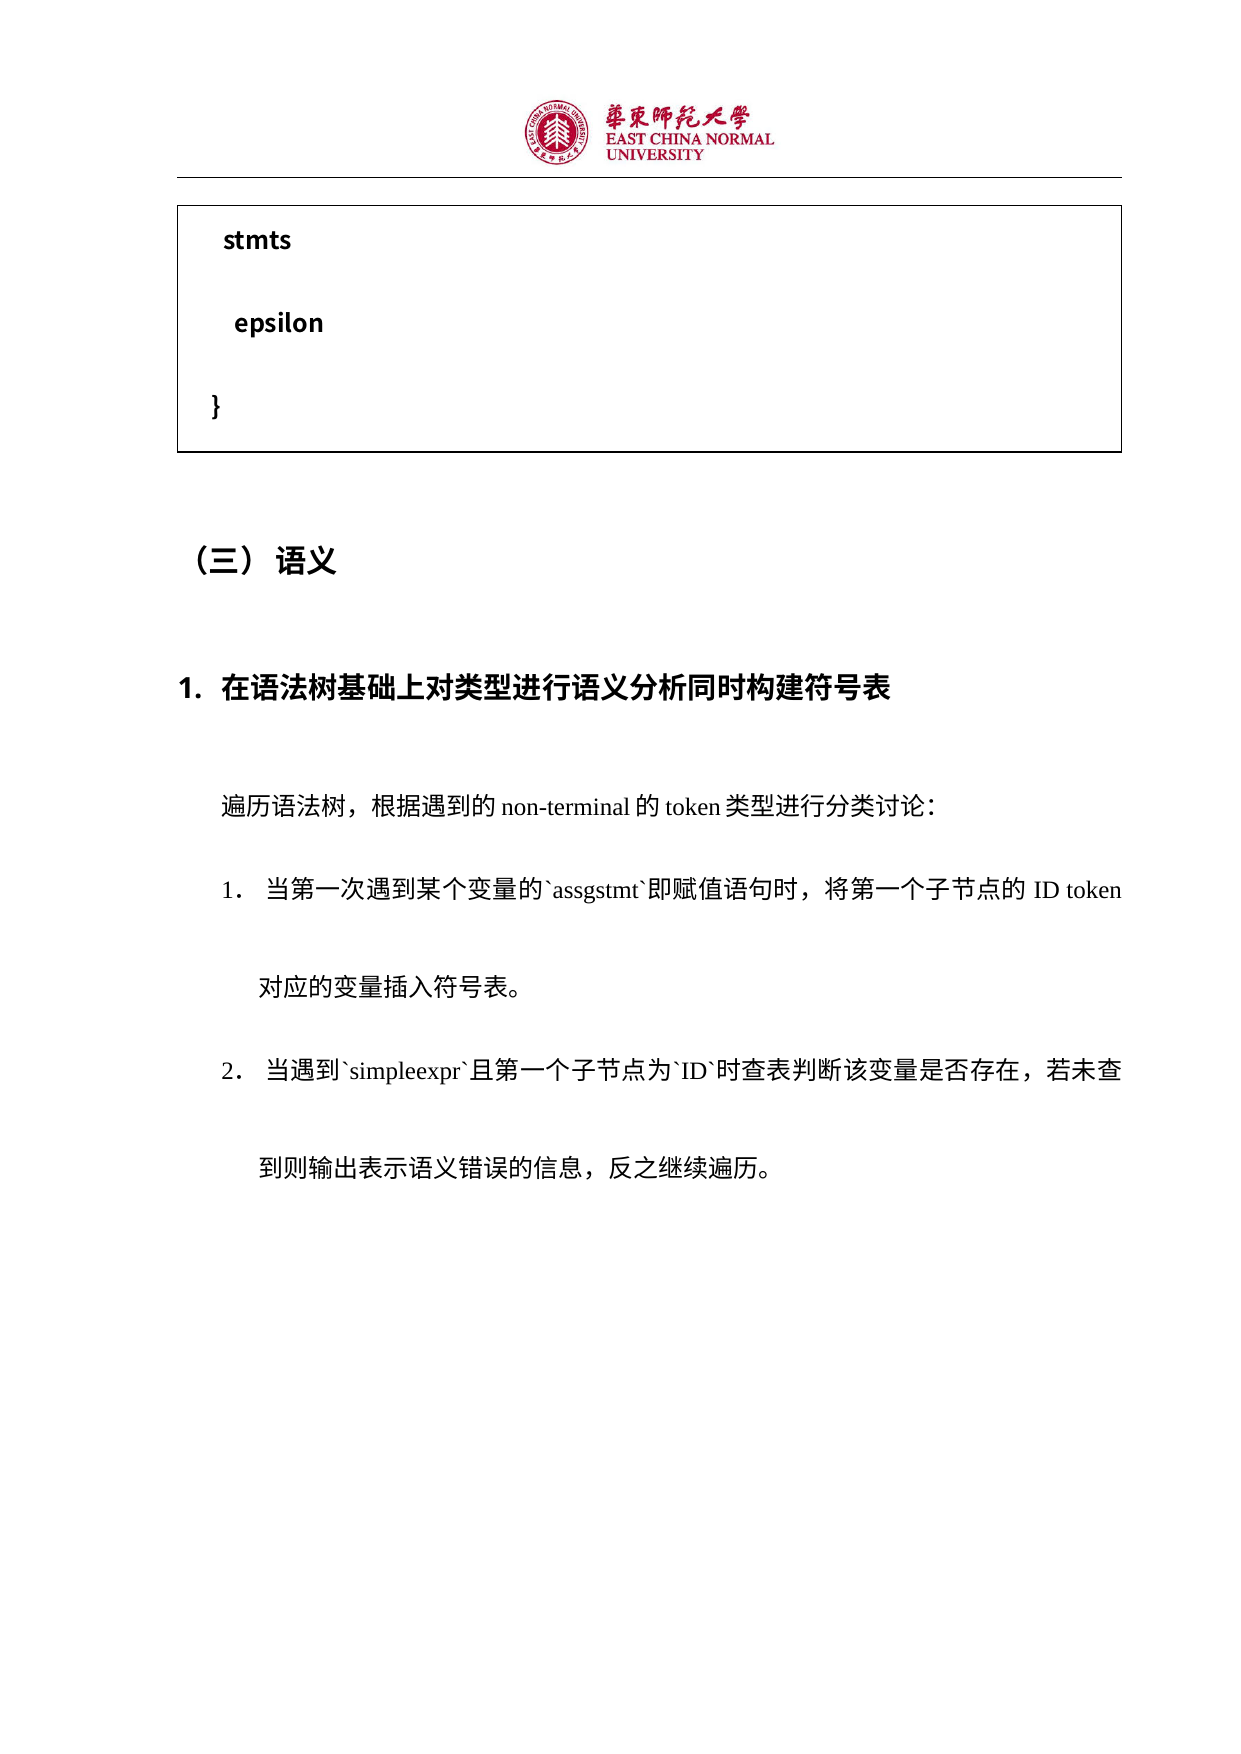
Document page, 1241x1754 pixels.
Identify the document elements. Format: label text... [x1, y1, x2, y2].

list 当第一次遇到某个变量的`assgstmt`即赋值语句时，将第一个子节点的ID token对应的变量插入符号表。 [221, 856, 1122, 1018]
subtitle 在语法树基础上对类型进行语义分析同时构建符号表 [177, 653, 1122, 718]
subtitle 语义 [177, 526, 1122, 591]
picture [509, 88, 791, 175]
list 当遇到`simpleexpr`且第一个子节点为`ID`时查表判断该变量是否存在，若未查到则输出表示语义错误的信息，反之继续遍历。 [221, 1036, 1122, 1199]
text 遍历语法树，根据遇到的non-terminal的token类型进行分类讨论： [177, 772, 1122, 837]
